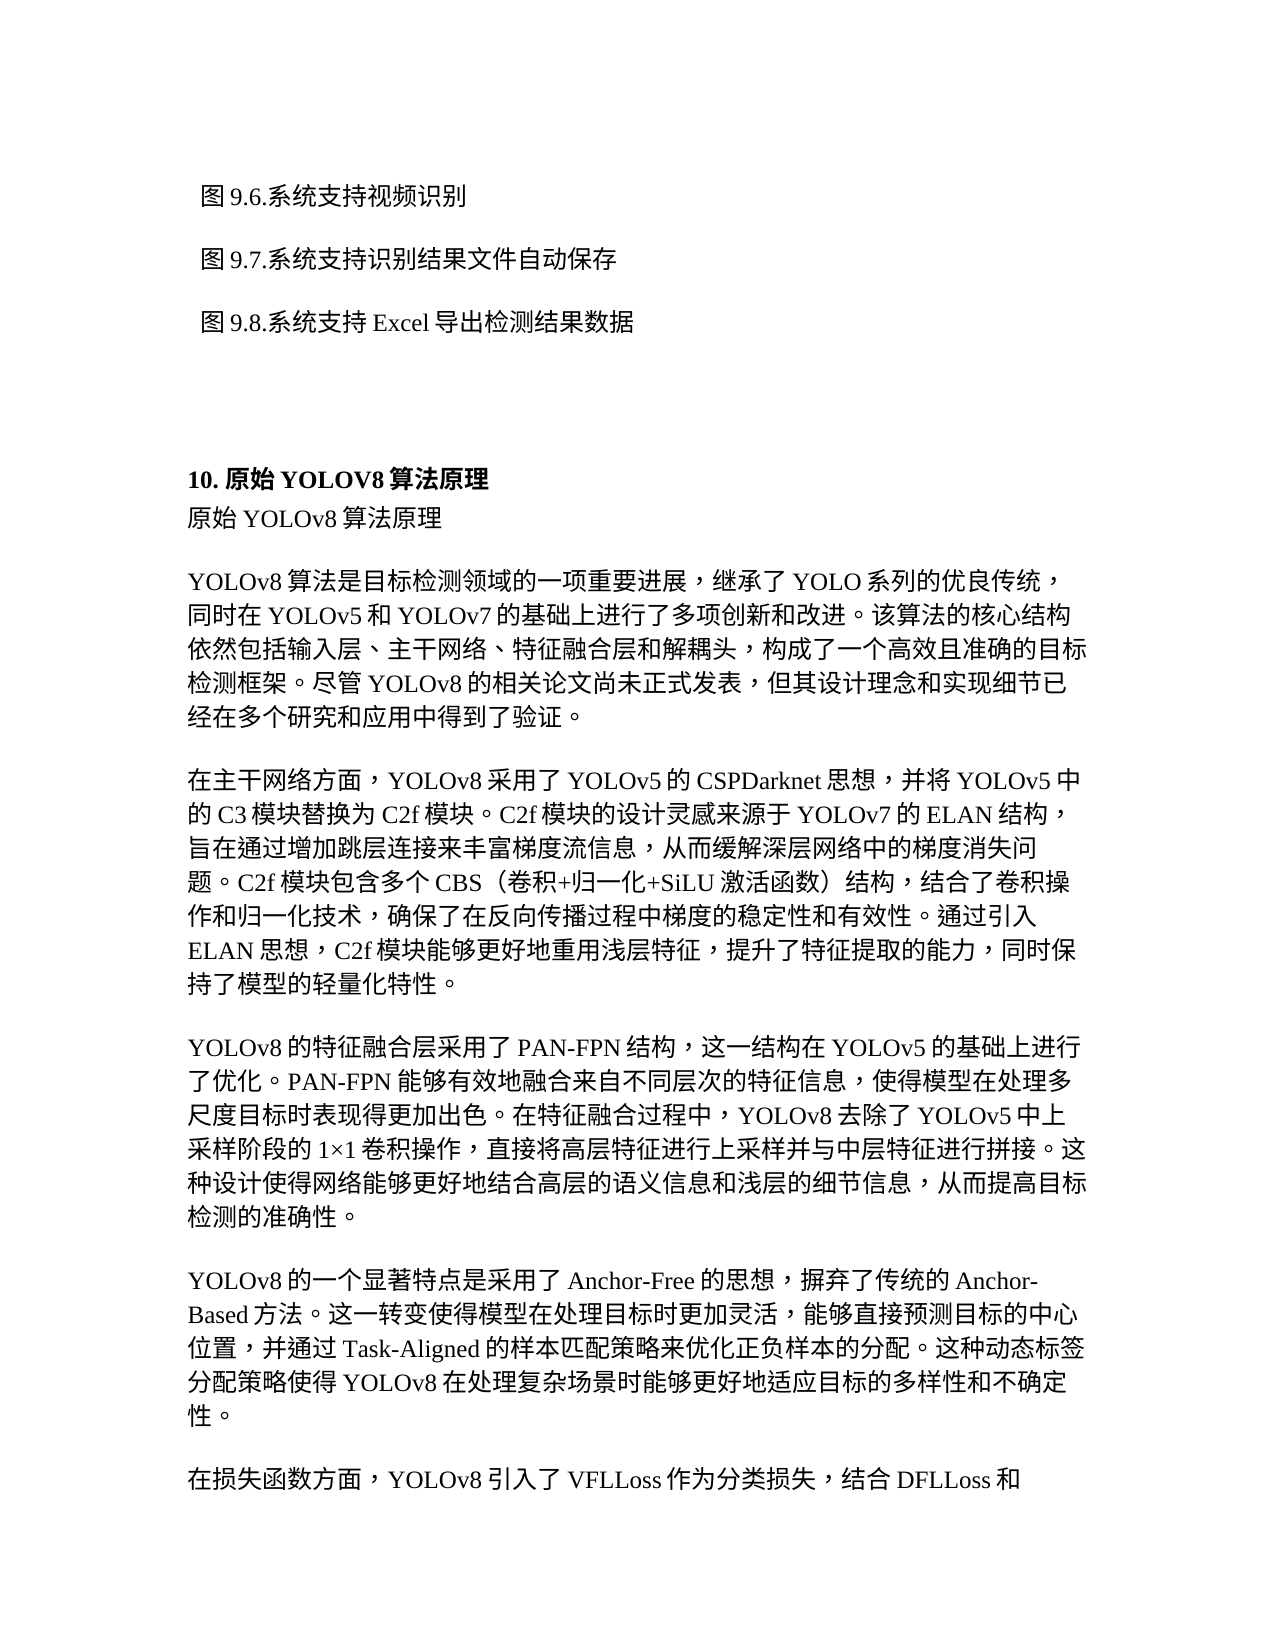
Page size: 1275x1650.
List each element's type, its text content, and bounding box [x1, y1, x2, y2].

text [187, 150, 1087, 338]
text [187, 501, 1087, 1496]
subtitle 10. 原始YOLOV8算法原理 [187, 461, 1087, 495]
